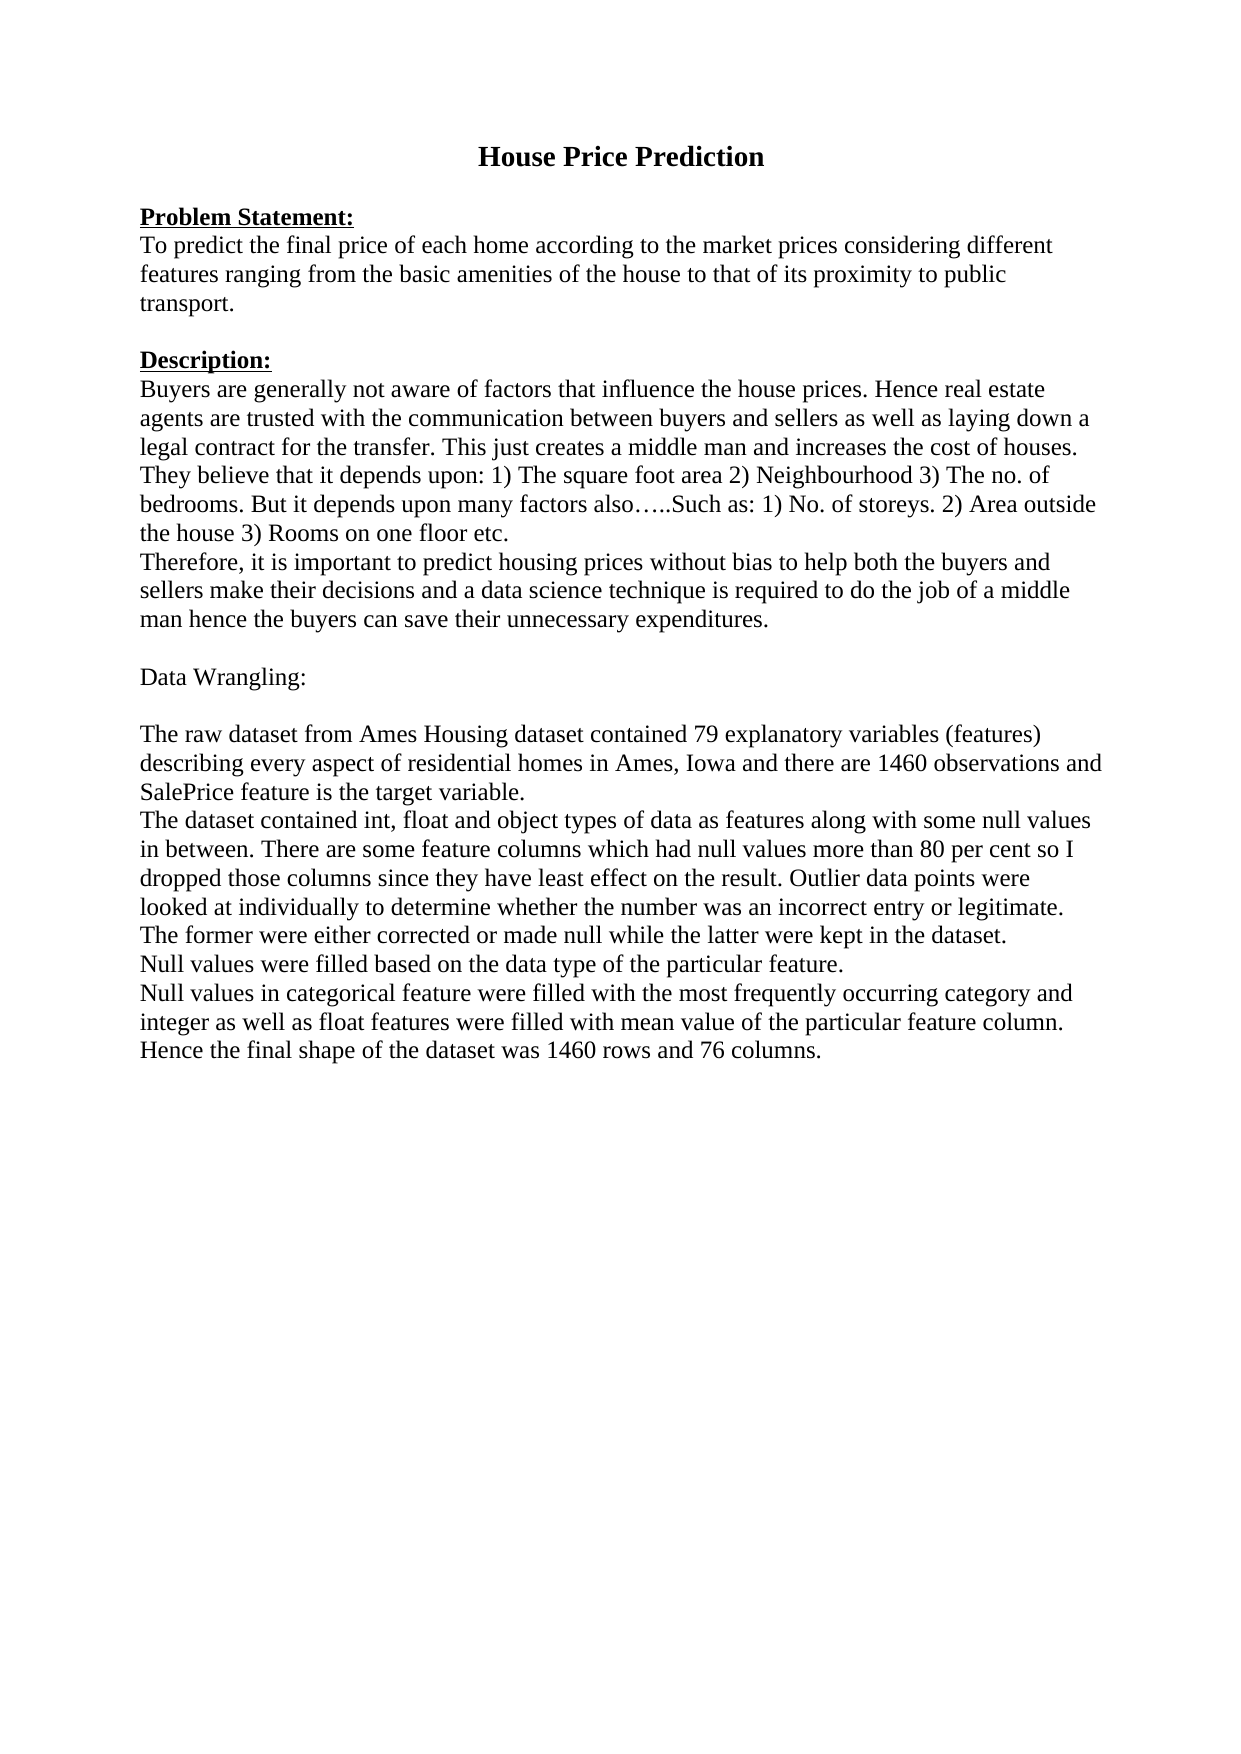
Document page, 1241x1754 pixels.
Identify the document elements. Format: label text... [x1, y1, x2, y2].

text They believe that it depends upon: 1) The square foot area 2) Neighbourhood 3) The no. of bedrooms. But it depends upon many factors also…..Such as: 1) No. of storeys. 2) Area outside the house 3) Rooms on one floor etc. [139, 461, 1103, 547]
text Therefore, it is important to predict housing prices without bias to help both the buyers and sellers make their decisions and a data science technique is required to do the job of a middle man hence the buyers can save their unnecessary expenditures. [139, 547, 1103, 633]
text Null values in categorical feature were filled with the most frequently occurring category and integer as well as float features were filled with mean value of the particular feature column. Hence the final shape of the dataset was 1460 rows and 76 columns. [139, 978, 1103, 1064]
text Problem Statement: [139, 202, 1103, 231]
text House Price Prediction [139, 139, 1103, 173]
text To predict the final price of each home according to the market prices considering different features ranging from the basic amenities of the house to that of its proximity to public transport. [139, 231, 1103, 317]
text Buyers are generally not aware of factors that influence the house prices. Hence real estate agents are trusted with the communication between buyers and sellers as well as laying down a legal contract for the transfer. This just creates a middle man and increases the cost of houses. [139, 374, 1103, 461]
text Data Wrangling: [139, 662, 1103, 691]
text The raw dataset from Ames Housing dataset contained 79 explanatory variables (features) describing every aspect of residential homes in Ames, Iowa and there are 1460 observations and SalePrice feature is the target variable. [139, 719, 1103, 806]
text Description: [139, 346, 1103, 374]
text The dataset contained int, float and object types of data as features along with some null values in between. There are some feature columns which had null values more than 80 per cent so I dropped those columns since they have least effect on the result. Outlier data points were looked at individually to determine whether the number was an incorrect entry or legitimate. The former were either corrected or made null while the latter were kept in the dataset. [139, 806, 1103, 949]
text Null values were filled based on the data type of the particular feature. [139, 949, 1103, 978]
